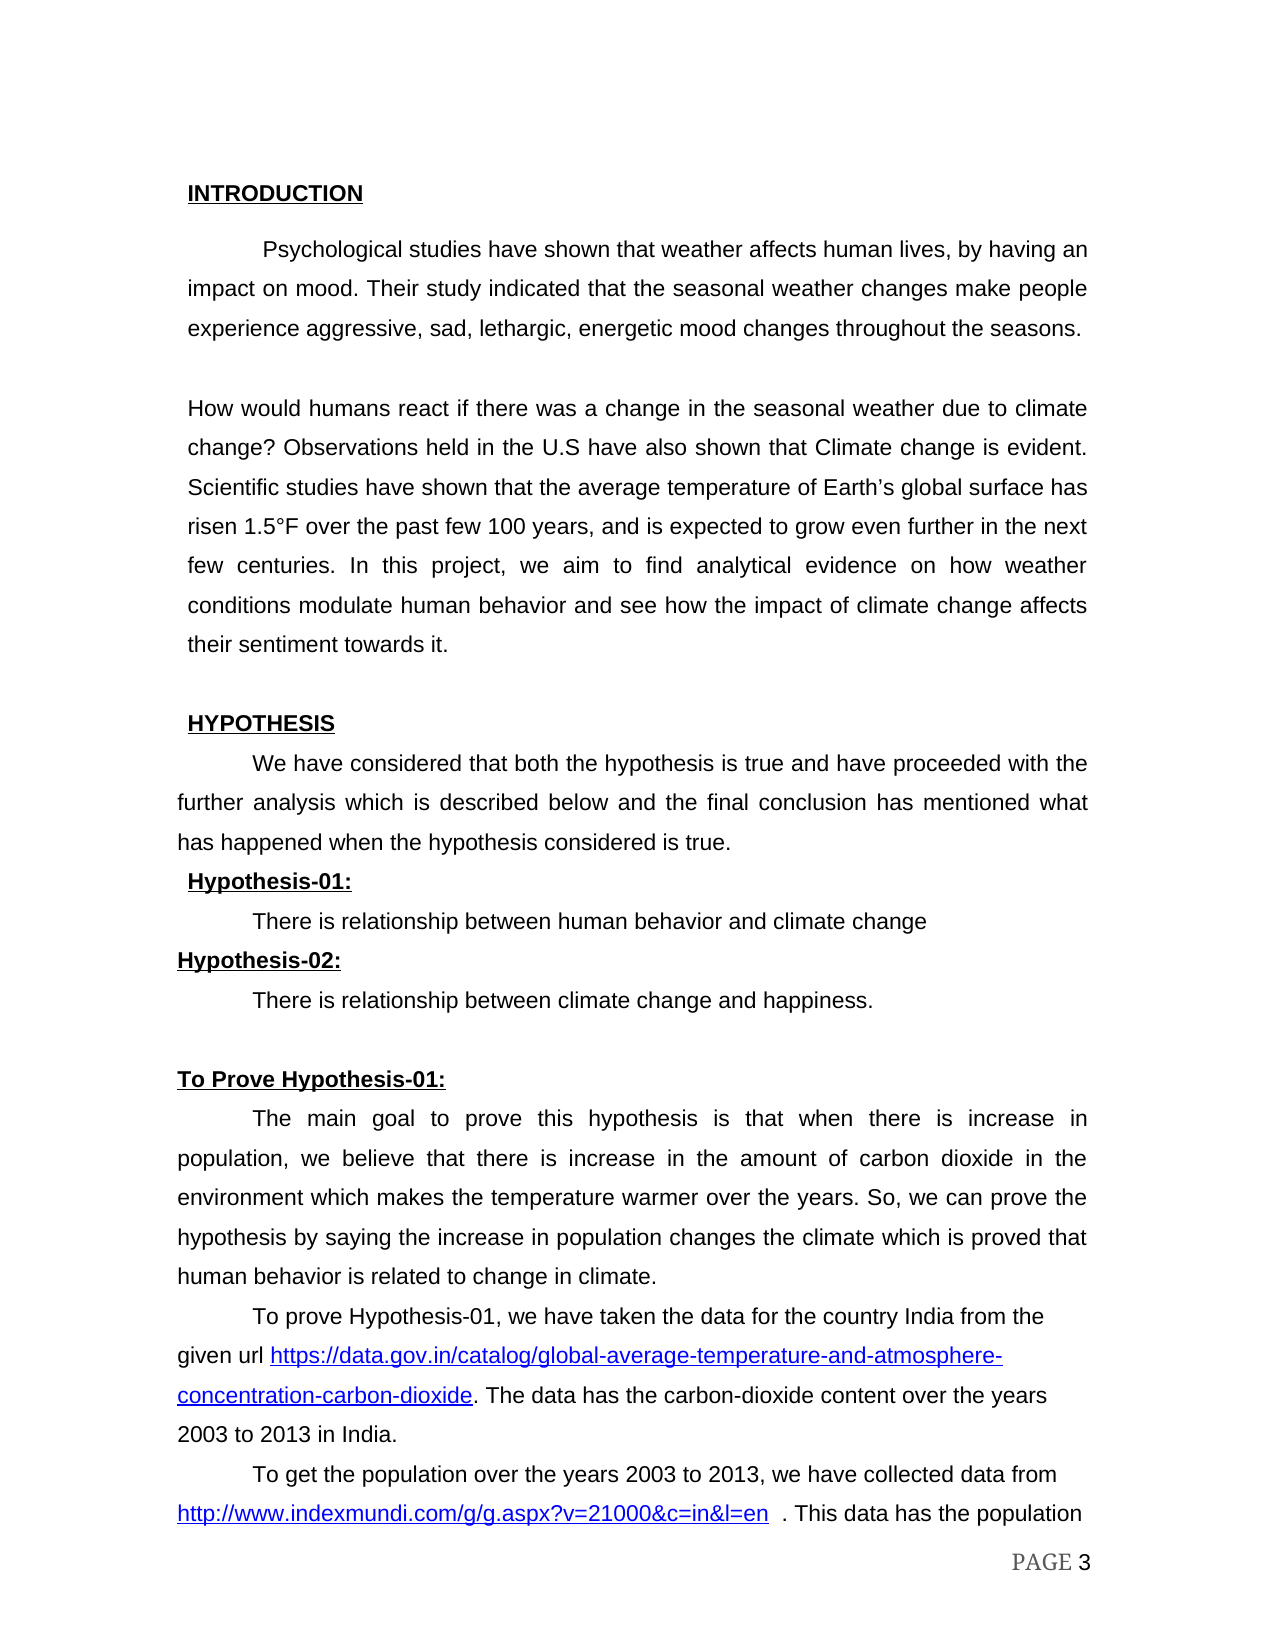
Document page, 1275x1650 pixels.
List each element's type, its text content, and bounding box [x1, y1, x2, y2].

text To prove Hypothesis-01, we have taken the data for the country India from the given url https://data.gov.in/catalog/global-average-temperature-and-atmosphere-concentration-carbon-dioxide. The data has the carbon-dioxide content over the years 2003 to 2013 in India. [177, 1303, 1088, 1447]
text We have considered that both the hypothesis is true and have proceeded with the further analysis which is described below and the final conclusion has mentioned what has happened when the hypothesis considered is true. [177, 750, 1088, 855]
text The main goal to prove this hypothesis is that when there is increase in population, we believe that there is increase in the amount of carbon dioxide in the environment which makes the temperature warmer over the years. So, we can prove the hypothesis by saying the increase in population changes the climate which is proved that human behavior is related to change in climate. [177, 1105, 1088, 1289]
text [177, 1461, 1088, 1526]
text Hypothesis-01: [177, 868, 1088, 895]
text Hypothesis-02: [177, 947, 1088, 974]
text Psychological studies have shown that weather affects human lives, by having an impact on mood. Their study indicated that the seasonal weather changes make people experience aggressive, sad, lethargic, energetic mood changes throughout the seasons. [187, 236, 1088, 341]
text HYPOTHESIS [187, 710, 1088, 737]
text There is relationship between human behavior and climate change [177, 908, 1088, 934]
text There is relationship between climate change and happiness. [177, 987, 1088, 1013]
subtitle INTRODUCTION [187, 180, 1100, 206]
text How would humans react if there was a change in the seasonal weather due to climate change? Observations held in the U.S have also shown that Climate change is evident. Scientific studies have shown that the average temperature of Earth’s global surface has risen 1.5°F over the past few 100 years, and is expected to grow even further in the next few centuries. In this project, we aim to find analytical evidence on how weather conditions modulate human behavior and see how the impact of climate change affects their sentiment towards it. [187, 394, 1088, 658]
text To Prove Hypothesis-01: [177, 1066, 1088, 1092]
